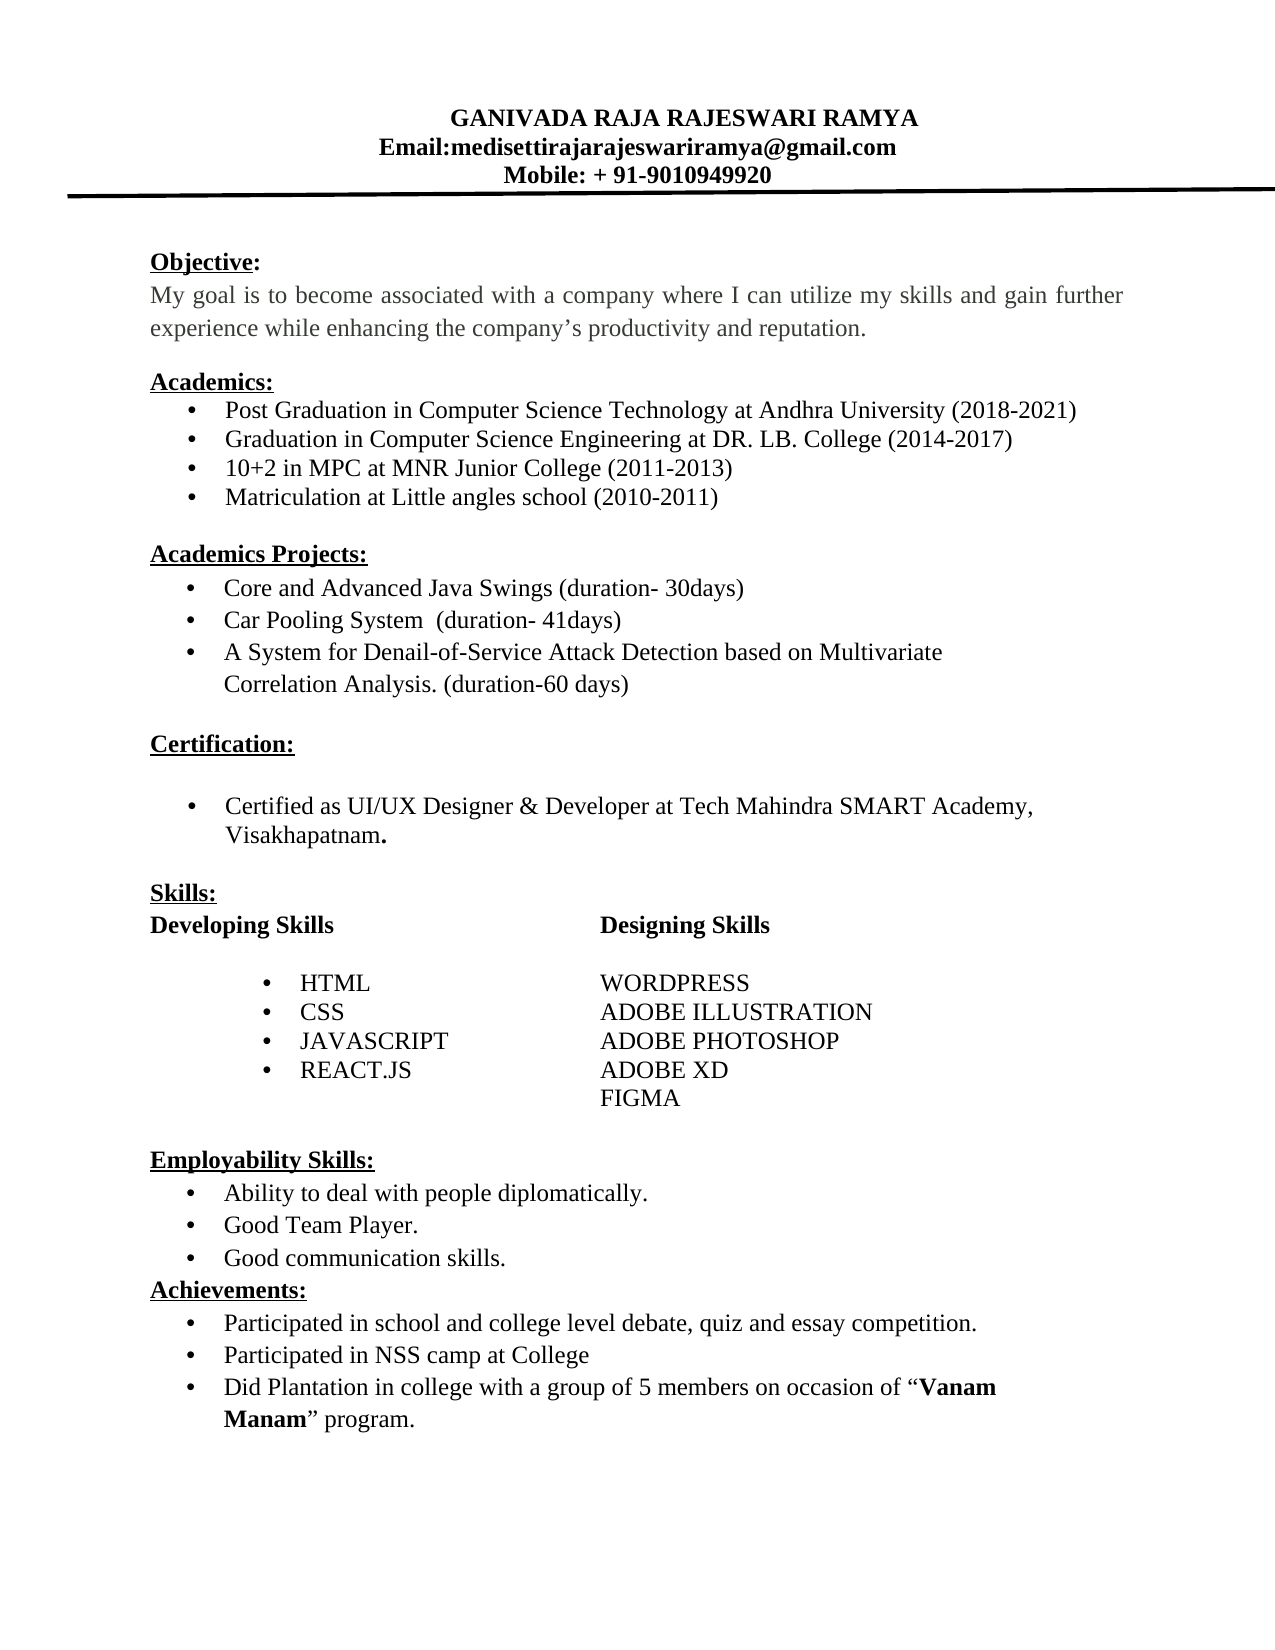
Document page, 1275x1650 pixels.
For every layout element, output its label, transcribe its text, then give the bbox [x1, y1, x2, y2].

text Achievements: [150, 1275, 1125, 1304]
text Certification: [150, 729, 1125, 758]
text Employability Skills: [150, 1145, 1125, 1174]
list 10+2 in MPC at MNR Junior College (2011-2013) [187, 453, 1125, 482]
list Matriculation at Little angles school (2010-2011) [187, 482, 1125, 511]
text My goal is to become associated with a company where I can utilize my skills and gain further experience while enhancing the company’s productivity and reputation. [150, 308, 1125, 342]
list JAVASCRIPT ADOBE PHOTOSHOP [262, 1026, 1125, 1055]
text Skills: [150, 878, 1125, 906]
list A System for Denail-of-Service Attack Detection based on Multivariate Correlation Analysis. (duration-60 days) [186, 637, 1008, 697]
text Objective: [150, 247, 1125, 276]
list Certified as UI/UX Designer & Developer at Tech Mahindra SMART Academy, Visakhapatnam. [187, 791, 1125, 849]
text FIGMA [300, 1083, 1125, 1112]
text Email:medisettirajarajeswariramya@gmail.com [150, 132, 1125, 161]
list Core and Advanced Java Swings (duration- 30days) [186, 573, 1008, 601]
list Participated in school and college level debate, quiz and essay competition. [186, 1308, 1008, 1337]
list REACT.JS ADOBE XD [262, 1055, 1125, 1083]
list Post Graduation in Computer Science Technology at Andhra University (2018-2021) [187, 395, 1125, 424]
list Participated in NSS camp at College [186, 1340, 1008, 1369]
list CSS ADOBE ILLUSTRATION [262, 997, 1125, 1026]
text Academics: [150, 367, 1125, 395]
text Academics Projects: [150, 539, 1125, 568]
text Developing Skills Designing Skills [150, 911, 1125, 939]
text Mobile: + 91-9010949920 [150, 161, 1125, 189]
list Ability to deal with people diplomatically. [186, 1178, 1008, 1207]
list Good Team Player. [186, 1211, 1008, 1239]
list Graduation in Computer Science Engineering at DR. LB. College (2014-2017) [187, 424, 1125, 453]
list HTML WORDPRESS [262, 968, 1125, 997]
list Did Plantation in college with a group of 5 members on occasion of “Vanam Manam” program. [186, 1372, 1008, 1433]
list Good communication skills. [186, 1243, 1008, 1272]
list Car Pooling System (duration- 41days) [186, 605, 1008, 634]
text GANIVADA RAJA RAJESWARI RAMYA [375, 103, 1125, 132]
